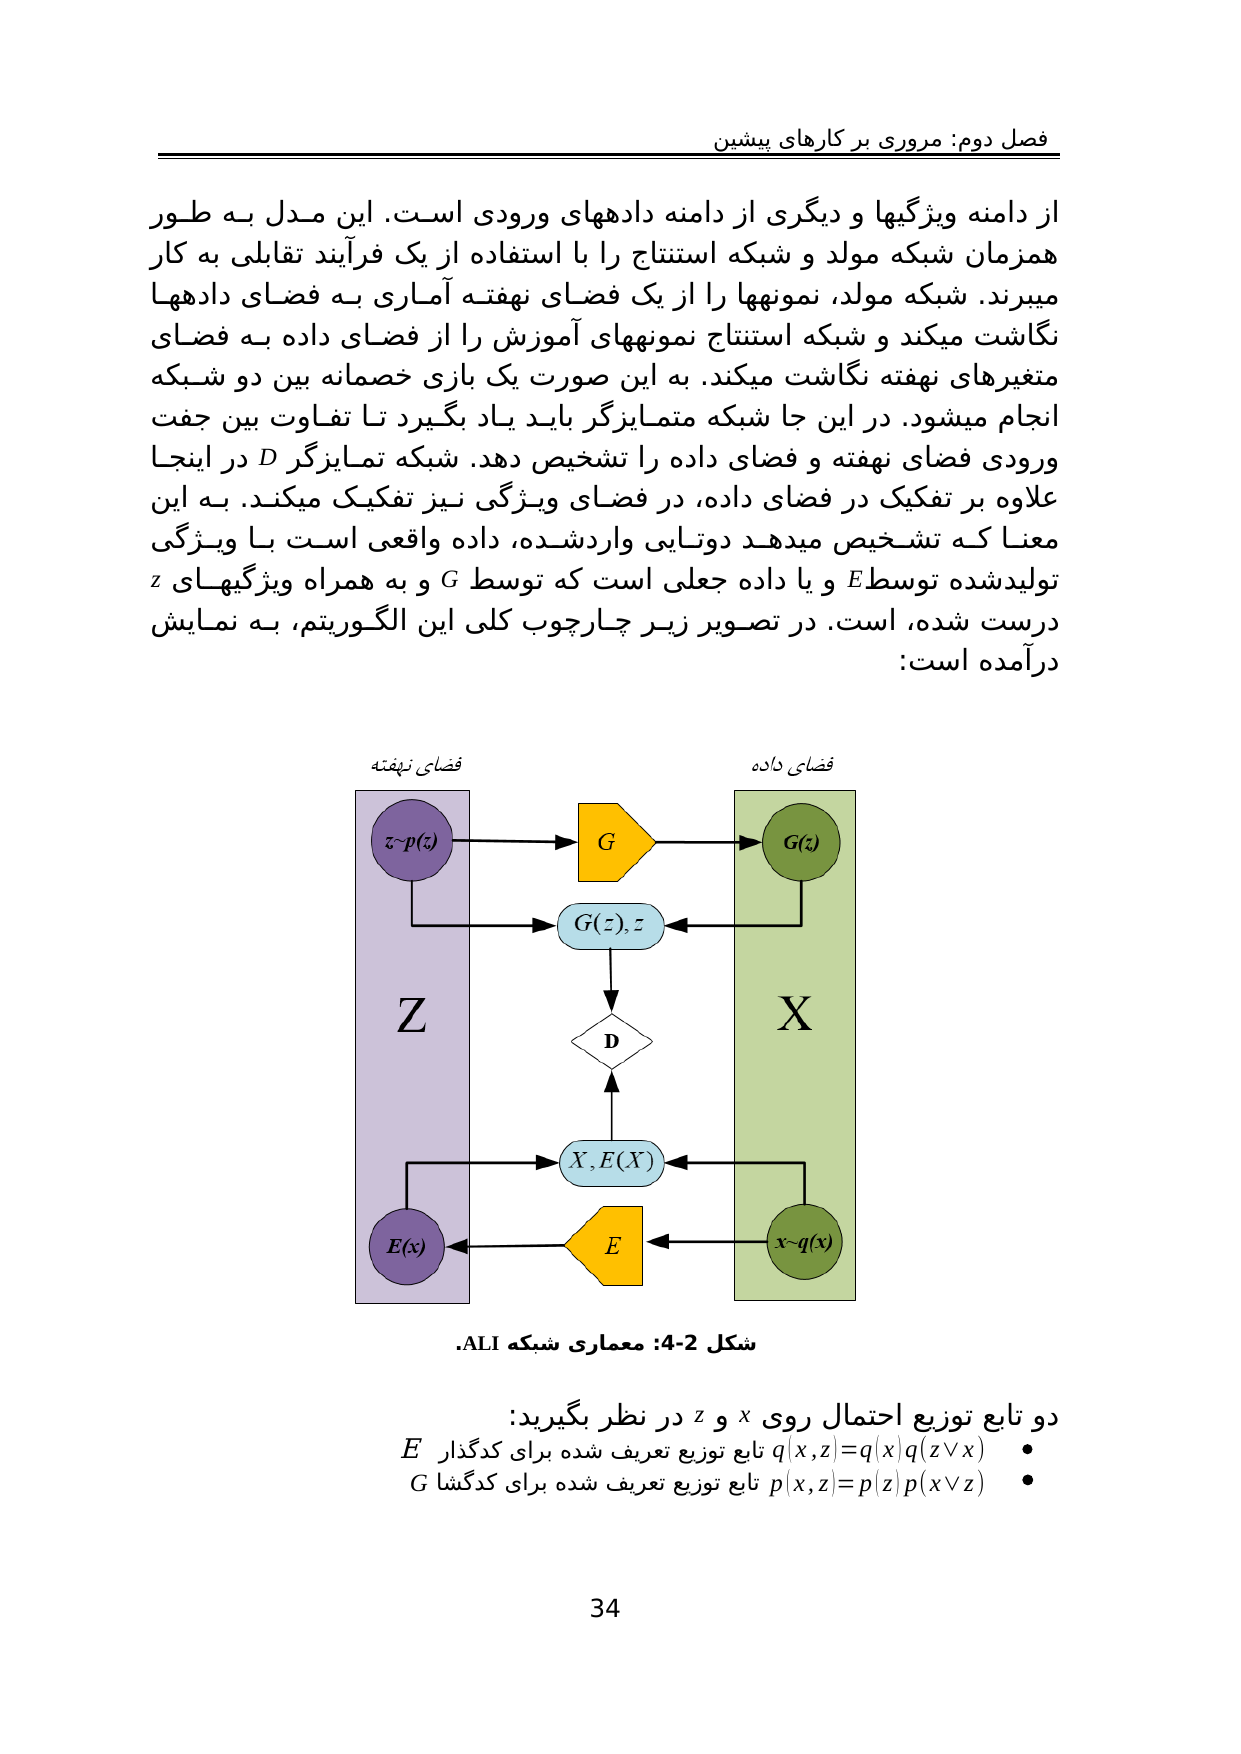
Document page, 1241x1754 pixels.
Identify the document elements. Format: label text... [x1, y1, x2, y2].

list تابع توزیع تعریف شده برای کدگذار E [150, 1432, 1023, 1468]
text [150, 196, 1060, 678]
text دو تابع توزیع احتمال روی و در نظر بگیرید: [150, 1398, 1060, 1432]
list تابع توزیع تعریف شده برای کدگشا [150, 1468, 1023, 1499]
picture [346, 746, 863, 1313]
text شکل 2-4: معماری شبکه ALI. [150, 1331, 1062, 1356]
